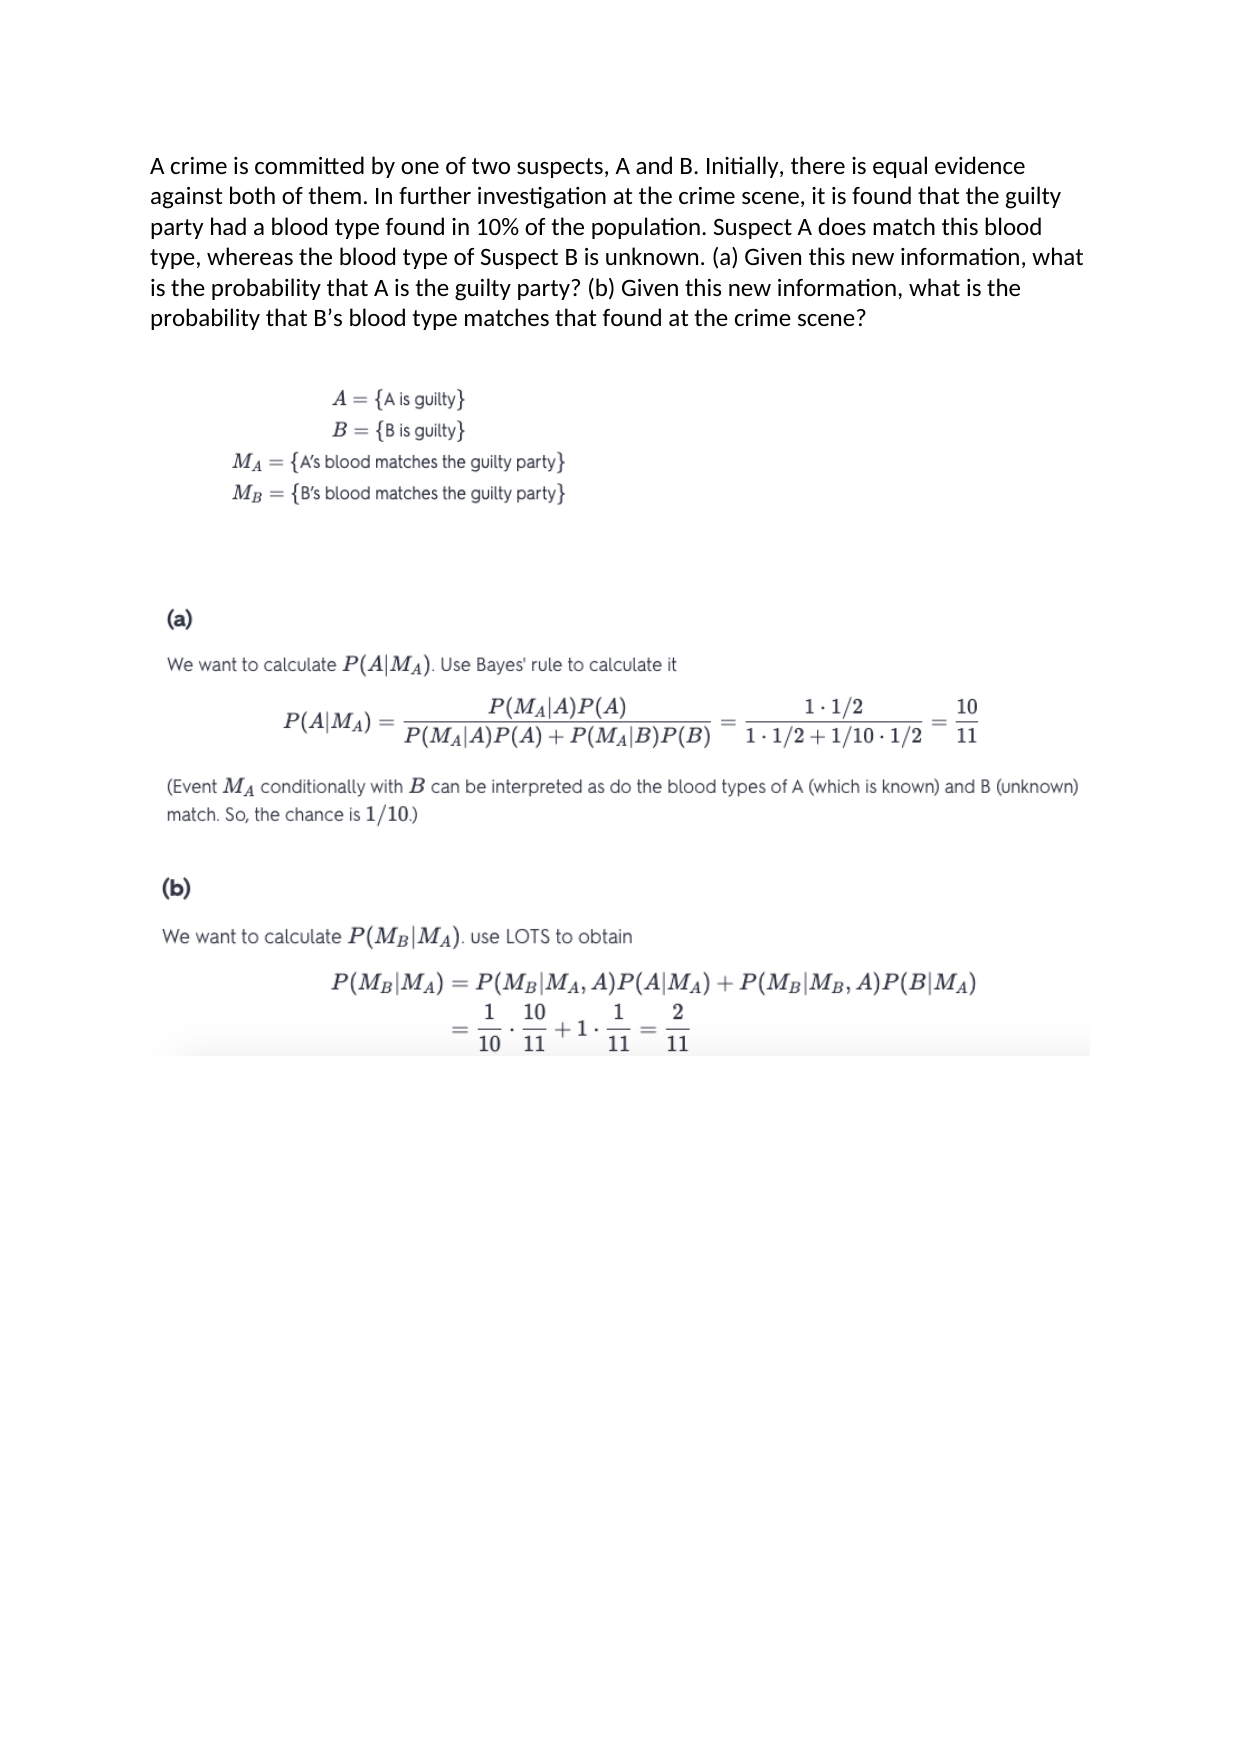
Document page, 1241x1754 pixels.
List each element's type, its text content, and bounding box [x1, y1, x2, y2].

text against both of them. In further investigation at the crime scene, it is found that the guilty [150, 181, 1090, 211]
text is the probability that A is the guilty party? (b) Given this new information, what is the [150, 272, 1090, 303]
text A crime is committed by one of two suspects, A and B. Initially, there is equal evidence [150, 150, 1090, 181]
picture [150, 595, 1091, 841]
text probability that B’s blood type matches that found at the crime scene? [150, 303, 1090, 333]
picture [150, 871, 1091, 1056]
text party had a blood type found in 10% of the population. Suspect A does match this blood [150, 211, 1090, 242]
picture [150, 363, 711, 535]
text type, whereas the blood type of Suspect B is unknown. (a) Given this new information, what [150, 242, 1090, 272]
